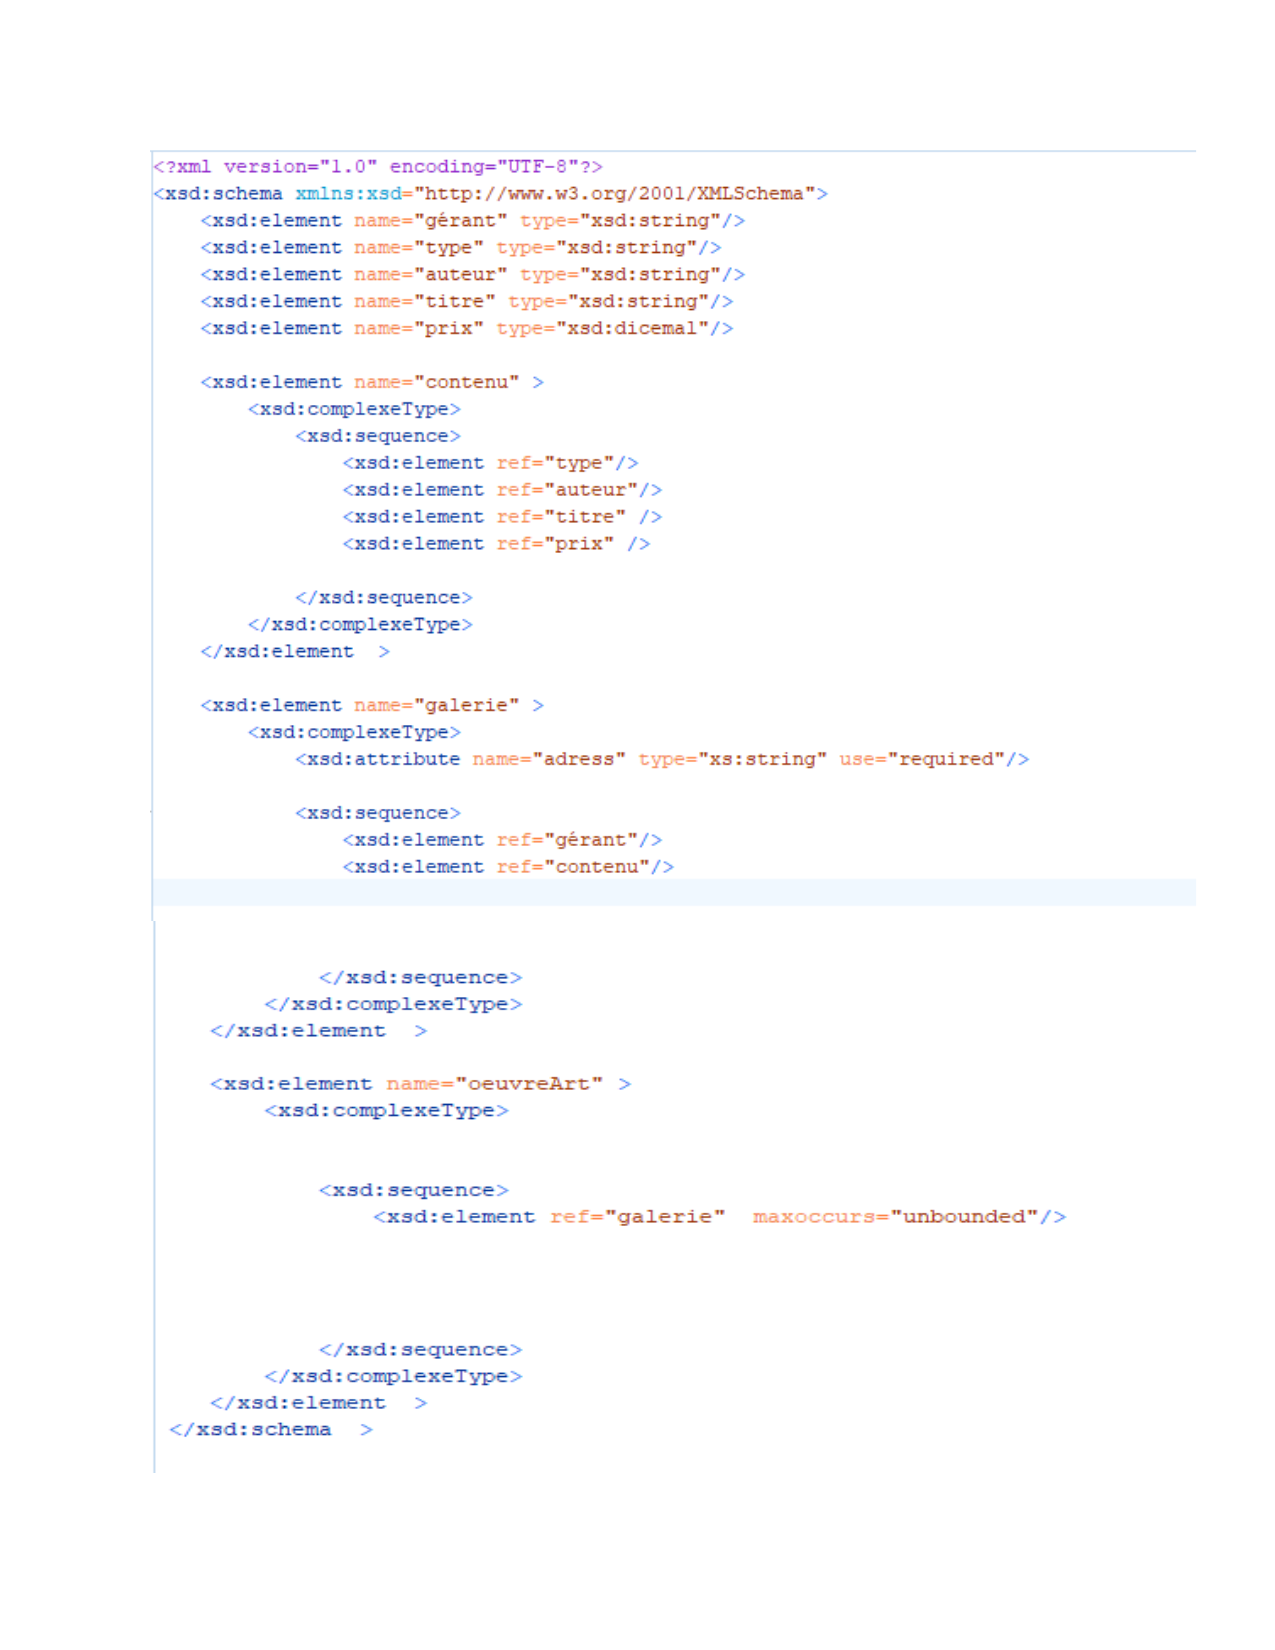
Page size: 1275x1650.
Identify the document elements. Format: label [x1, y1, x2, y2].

picture [150, 150, 1197, 1473]
